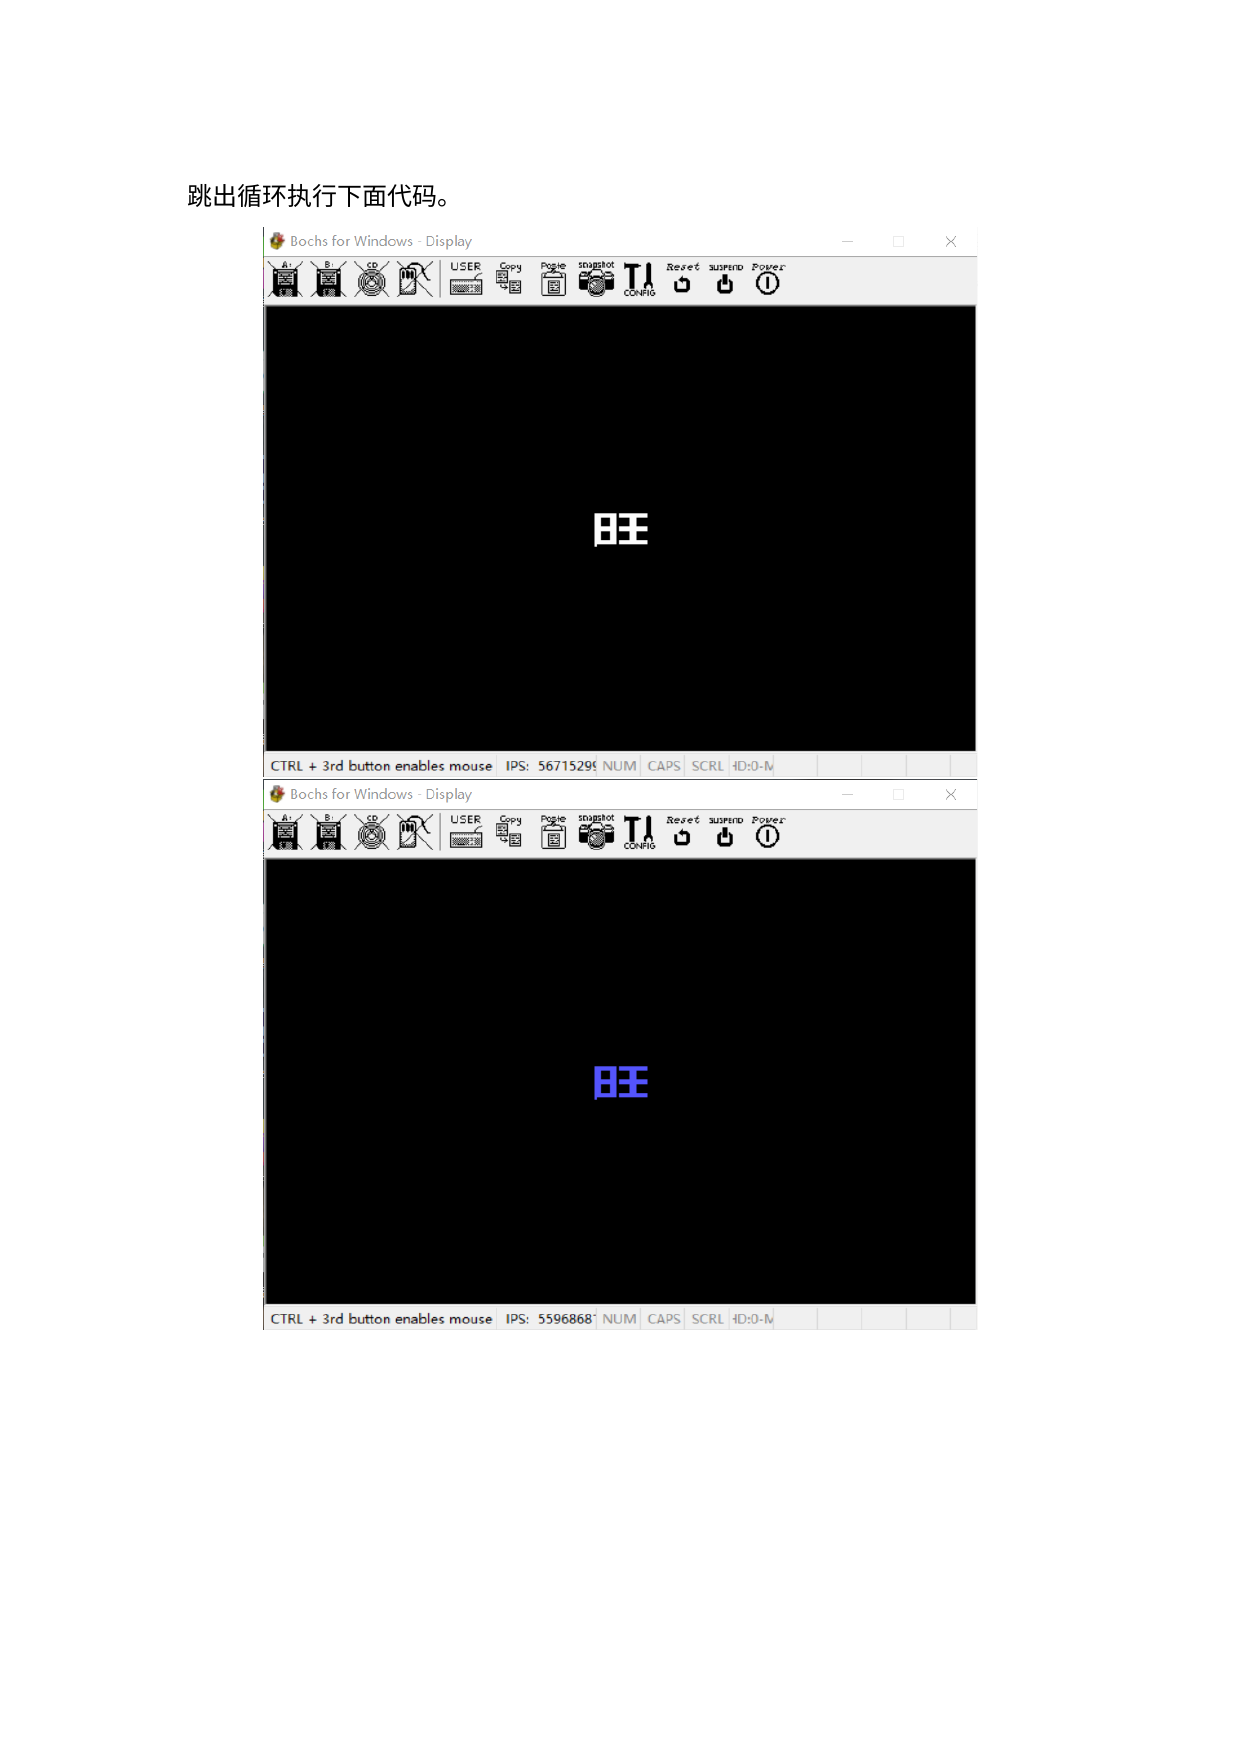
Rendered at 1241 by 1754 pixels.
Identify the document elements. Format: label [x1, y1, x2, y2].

picture [263, 779, 978, 1330]
picture [263, 227, 978, 777]
text [187, 162, 1053, 227]
